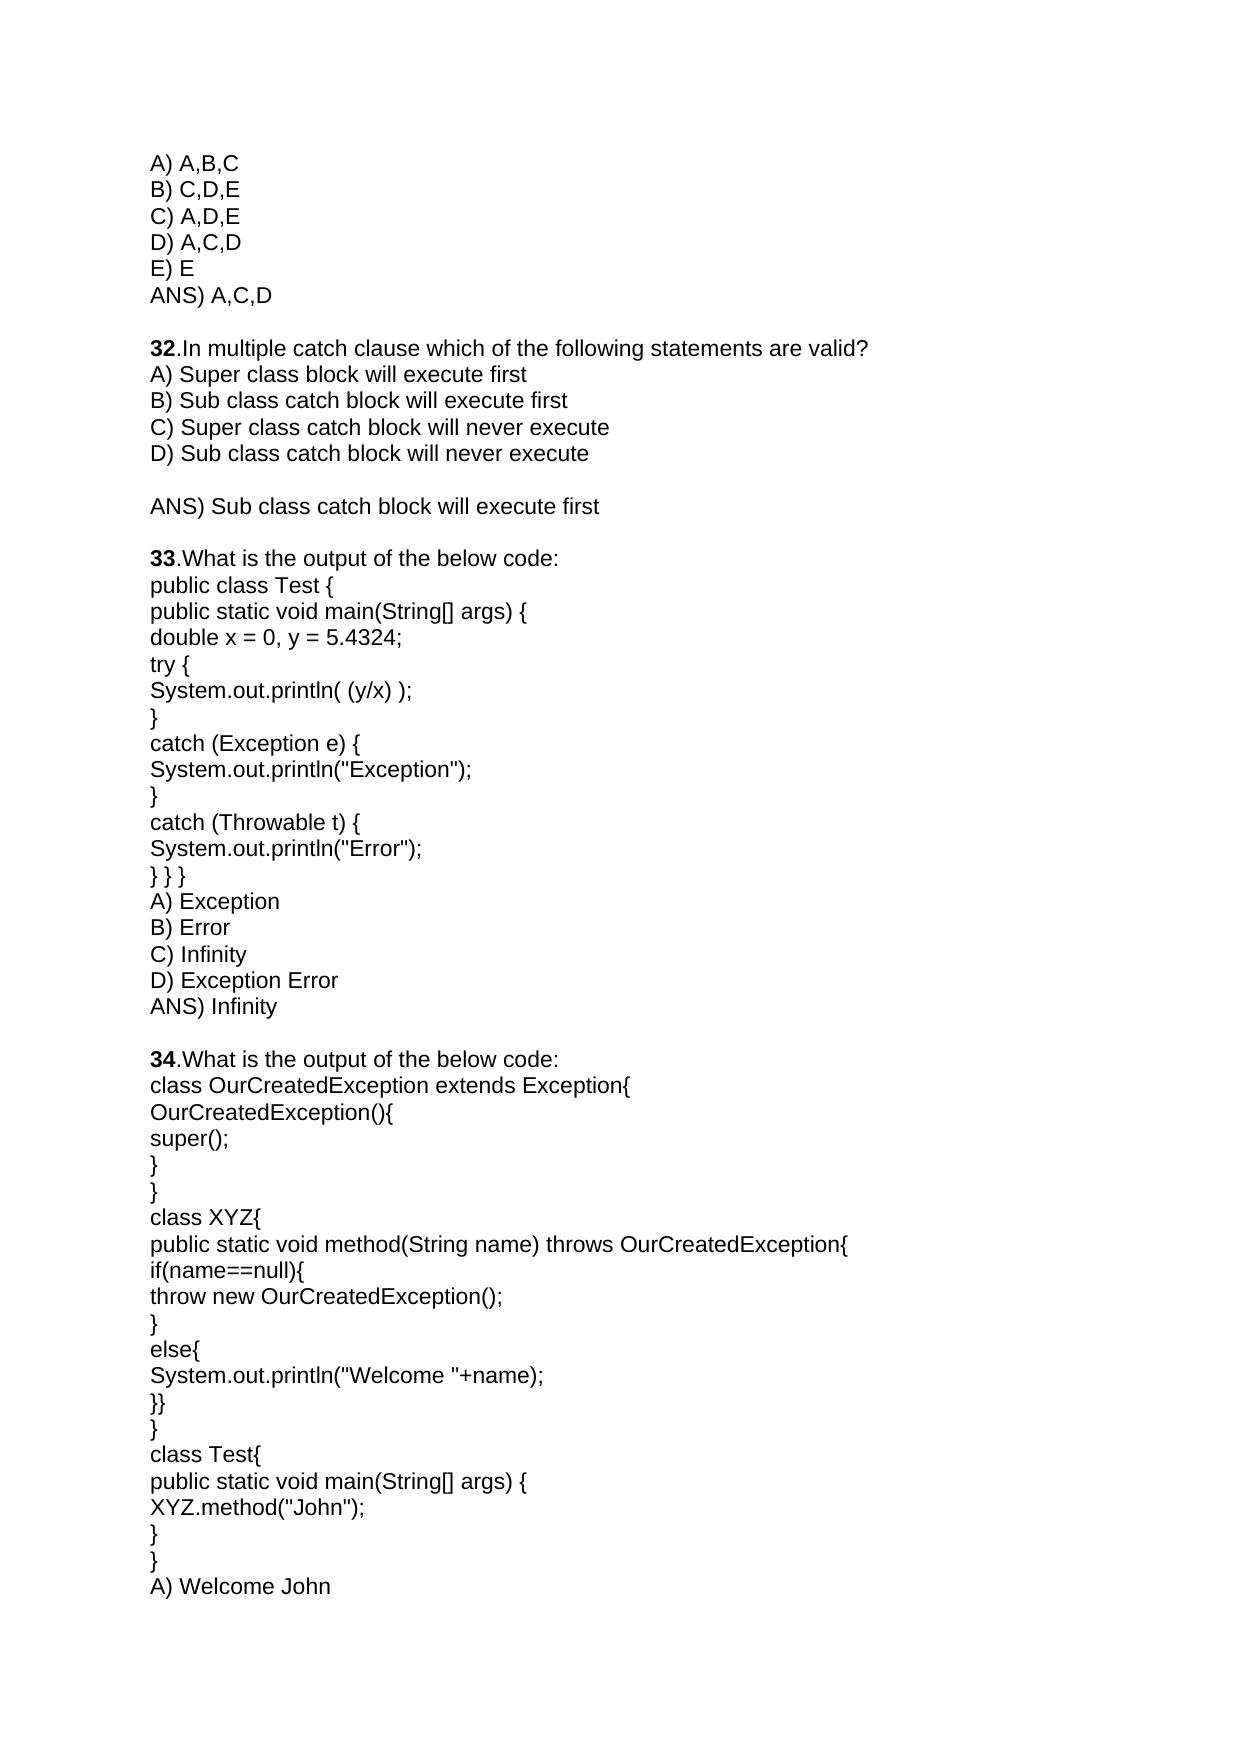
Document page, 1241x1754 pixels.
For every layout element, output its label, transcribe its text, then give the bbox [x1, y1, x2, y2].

text System.out.println("Exception"); [150, 756, 1090, 782]
text A) Super class block will execute first [150, 361, 1090, 387]
text } [150, 782, 1090, 809]
text ANS) Sub class catch block will execute first [150, 493, 1090, 519]
text C) Super class catch block will never execute [150, 413, 1090, 440]
text else{ [150, 1336, 1090, 1362]
text A) A,B,C [150, 150, 1090, 176]
text }} [150, 1389, 1090, 1415]
text ANS) A,C,D [150, 282, 1090, 308]
text catch (Exception e) { [150, 730, 1090, 756]
text } [150, 1547, 1090, 1573]
text class XYZ{ [150, 1204, 1090, 1231]
text double x = 0, y = 5.4324; [150, 624, 1090, 651]
text public class Test { [150, 572, 1090, 598]
text D) A,C,D [150, 229, 1090, 255]
text System.out.println("Error"); [150, 835, 1090, 862]
text A) Welcome John [150, 1573, 1090, 1599]
text 34.What is the output of the below code: [150, 1046, 1090, 1072]
text } [150, 1151, 1090, 1178]
text 33.What is the output of the below code: [150, 545, 1090, 572]
text } [150, 1415, 1090, 1441]
text A) Exception [150, 888, 1090, 914]
text ANS) Infinity [150, 993, 1090, 1020]
text D) Exception Error [150, 967, 1090, 993]
text 32.In multiple catch clause which of the following statements are valid? [150, 334, 1090, 361]
text } [150, 703, 1090, 730]
text try { [150, 651, 1090, 677]
text class OurCreatedException extends Exception{ [150, 1072, 1090, 1099]
text catch (Throwable t) { [150, 809, 1090, 835]
text C) A,D,E [150, 203, 1090, 229]
text public static void method(String name) throws OurCreatedException{ [150, 1231, 1090, 1257]
text E) E [150, 255, 1090, 282]
text } [150, 1520, 1090, 1547]
text if(name==null){ [150, 1257, 1090, 1283]
text B) C,D,E [150, 176, 1090, 203]
text class Test{ [150, 1441, 1090, 1468]
text } [150, 1309, 1090, 1336]
text public static void main(String[] args) { [150, 598, 1090, 624]
text XYZ.method("John"); [150, 1494, 1090, 1520]
text System.out.println( (y/x) ); [150, 677, 1090, 703]
text B) Sub class catch block will execute first [150, 387, 1090, 413]
text OurCreatedException(){ [150, 1099, 1090, 1125]
text B) Error [150, 914, 1090, 941]
text throw new OurCreatedException(); [150, 1283, 1090, 1309]
text D) Sub class catch block will never execute [150, 440, 1090, 466]
text } [150, 1178, 1090, 1204]
text } } } [150, 862, 1090, 888]
text System.out.println("Welcome "+name); [150, 1362, 1090, 1389]
text public static void main(String[] args) { [150, 1468, 1090, 1494]
text super(); [150, 1125, 1090, 1151]
text C) Infinity [150, 941, 1090, 967]
